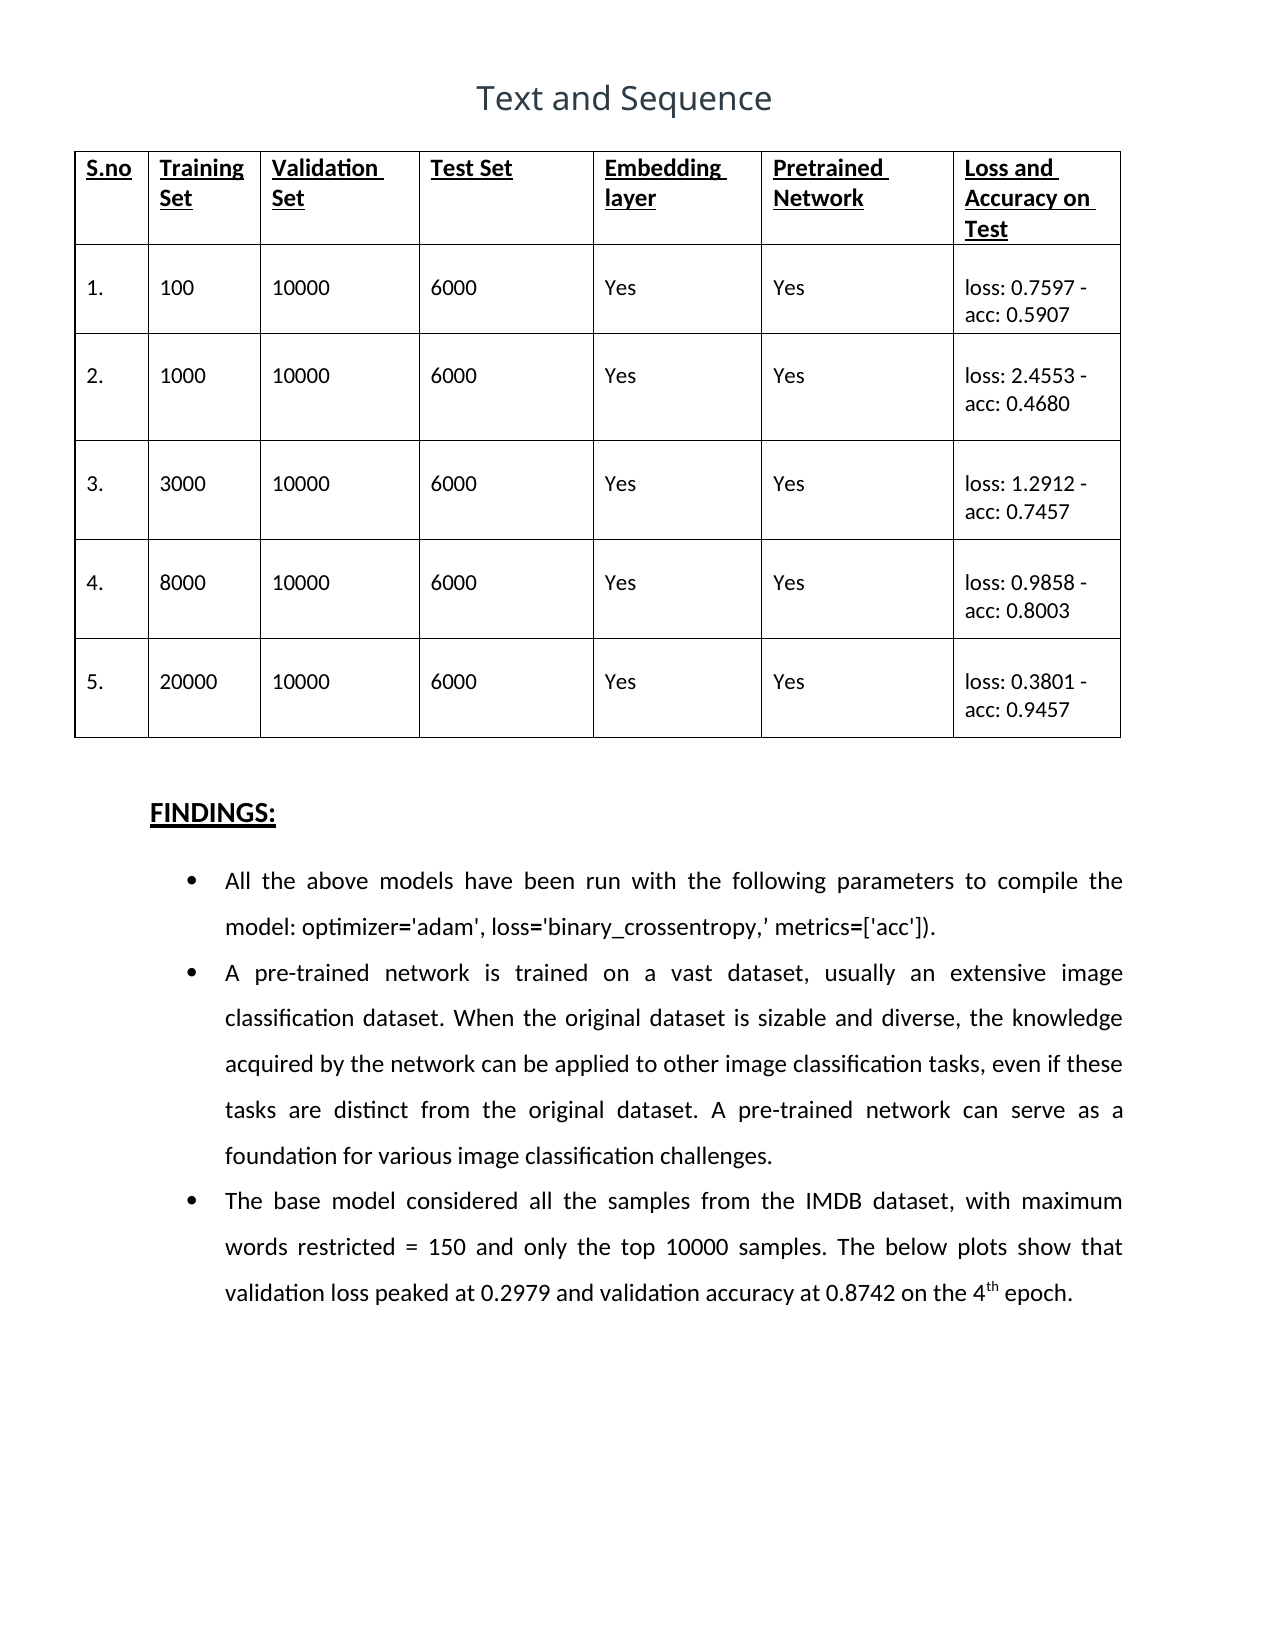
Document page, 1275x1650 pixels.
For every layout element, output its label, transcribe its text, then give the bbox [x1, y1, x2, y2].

table_cell 2. [76, 334, 148, 440]
table_cell loss: 0.9858 - acc: 0.8003 [954, 540, 1120, 638]
table_header Embedding layer [594, 152, 761, 243]
table_cell 10000 [261, 245, 419, 332]
table_cell 10000 [261, 334, 419, 440]
table_cell 1000 [149, 334, 260, 440]
table_cell 10000 [261, 441, 419, 539]
table_cell 20000 [149, 639, 260, 737]
table_cell Yes [594, 639, 761, 737]
table_cell 8000 [149, 540, 260, 638]
table_cell Yes [762, 639, 953, 737]
table_cell 6000 [420, 639, 593, 737]
text FINDINGS: [150, 794, 1125, 830]
list A pre-trained network is trained on a vast dataset, usually an extensive image classification dataset. When the original dataset is sizable and diverse, the knowledge acquired by the network can be applied to other image classification tasks, even if these tasks are distinct from the original dataset. A pre-trained network can serve as a foundation for various image classification challenges. [187, 957, 1125, 1170]
table_cell 6000 [420, 540, 593, 638]
table_cell 6000 [420, 334, 593, 440]
table_cell Yes [762, 334, 953, 440]
table_header Test Set [420, 152, 593, 243]
table_cell 6000 [420, 441, 593, 539]
table_header Training Set [149, 152, 260, 243]
table_cell loss: 1.2912 - acc: 0.7457 [954, 441, 1120, 539]
table_cell 10000 [261, 540, 419, 638]
table_cell 3. [76, 441, 148, 539]
list The base model considered all the samples from the IMDB dataset, with maximum words restricted = 150 and only the top 10000 samples. The below plots show that validation loss peaked at 0.2979 and validation accuracy at 0.8742 on the 4th epoch. [187, 1186, 1125, 1307]
table_header S.no [76, 152, 148, 243]
table_header Validation Set [261, 152, 419, 243]
table_cell 3000 [149, 441, 260, 539]
table_header Pretrained Network [762, 152, 953, 243]
table_cell 4. [76, 540, 148, 638]
list All the above models have been run with the following parameters to compile the model: optimizer='adam', loss='binary_crossentropy,’ metrics=['acc']). [187, 865, 1125, 942]
table_cell Yes [762, 245, 953, 332]
table_cell 6000 [420, 245, 593, 332]
table_cell Yes [762, 540, 953, 638]
table_cell Yes [594, 334, 761, 440]
table_cell Yes [594, 540, 761, 638]
table_cell Yes [594, 245, 761, 332]
table_cell Yes [762, 441, 953, 539]
table_header Loss and Accuracy on Test [954, 152, 1120, 243]
table_cell loss: 0.7597 - acc: 0.5907 [954, 245, 1120, 332]
table_cell 10000 [261, 639, 419, 737]
table_cell 5. [76, 639, 148, 737]
table_cell loss: 0.3801 - acc: 0.9457 [954, 639, 1120, 737]
table_cell 100 [149, 245, 260, 332]
table_cell Yes [594, 441, 761, 539]
table_cell 1. [76, 245, 148, 332]
table_cell loss: 2.4553 - acc: 0.4680 [954, 334, 1120, 440]
